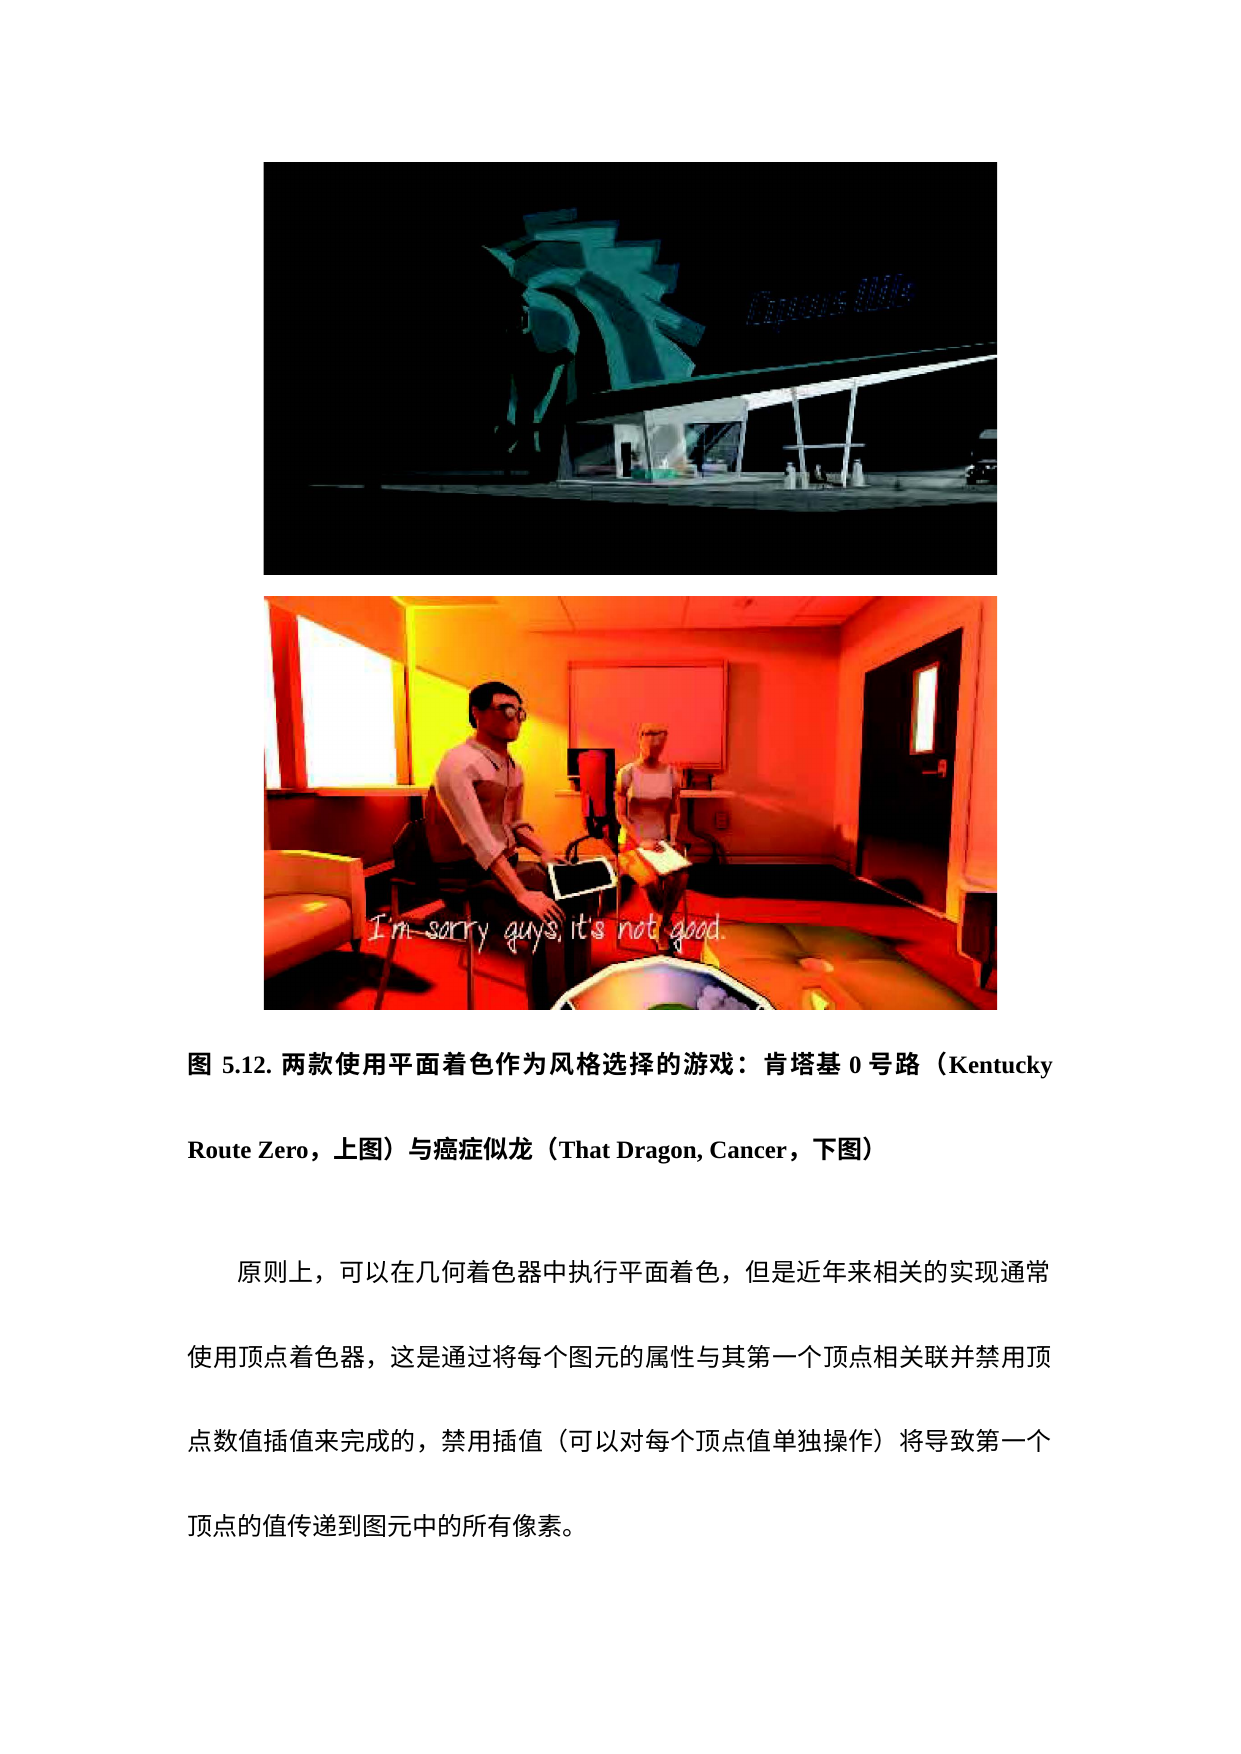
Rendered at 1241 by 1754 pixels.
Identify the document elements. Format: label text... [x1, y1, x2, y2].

text 图 5.12. 两款使用平面着色作为风格选择的游戏：肯塔基0号路（Kentucky Route Zero，上图）与癌症似龙（That Dragon, Cancer，下图） [187, 1031, 1053, 1180]
picture [263, 596, 998, 1010]
picture [263, 162, 998, 575]
text 原则上，可以在几何着色器中执行平面着色，但是近年来相关的实现通常使用顶点着色器，这是通过将每个图元的属性与其第一个顶点相关联并禁用顶点数值插值来完成的，禁用插值（可以对每个顶点值单独操作）将导致第一个顶点的值传递到图元中的所有像素。 [187, 1238, 1053, 1557]
